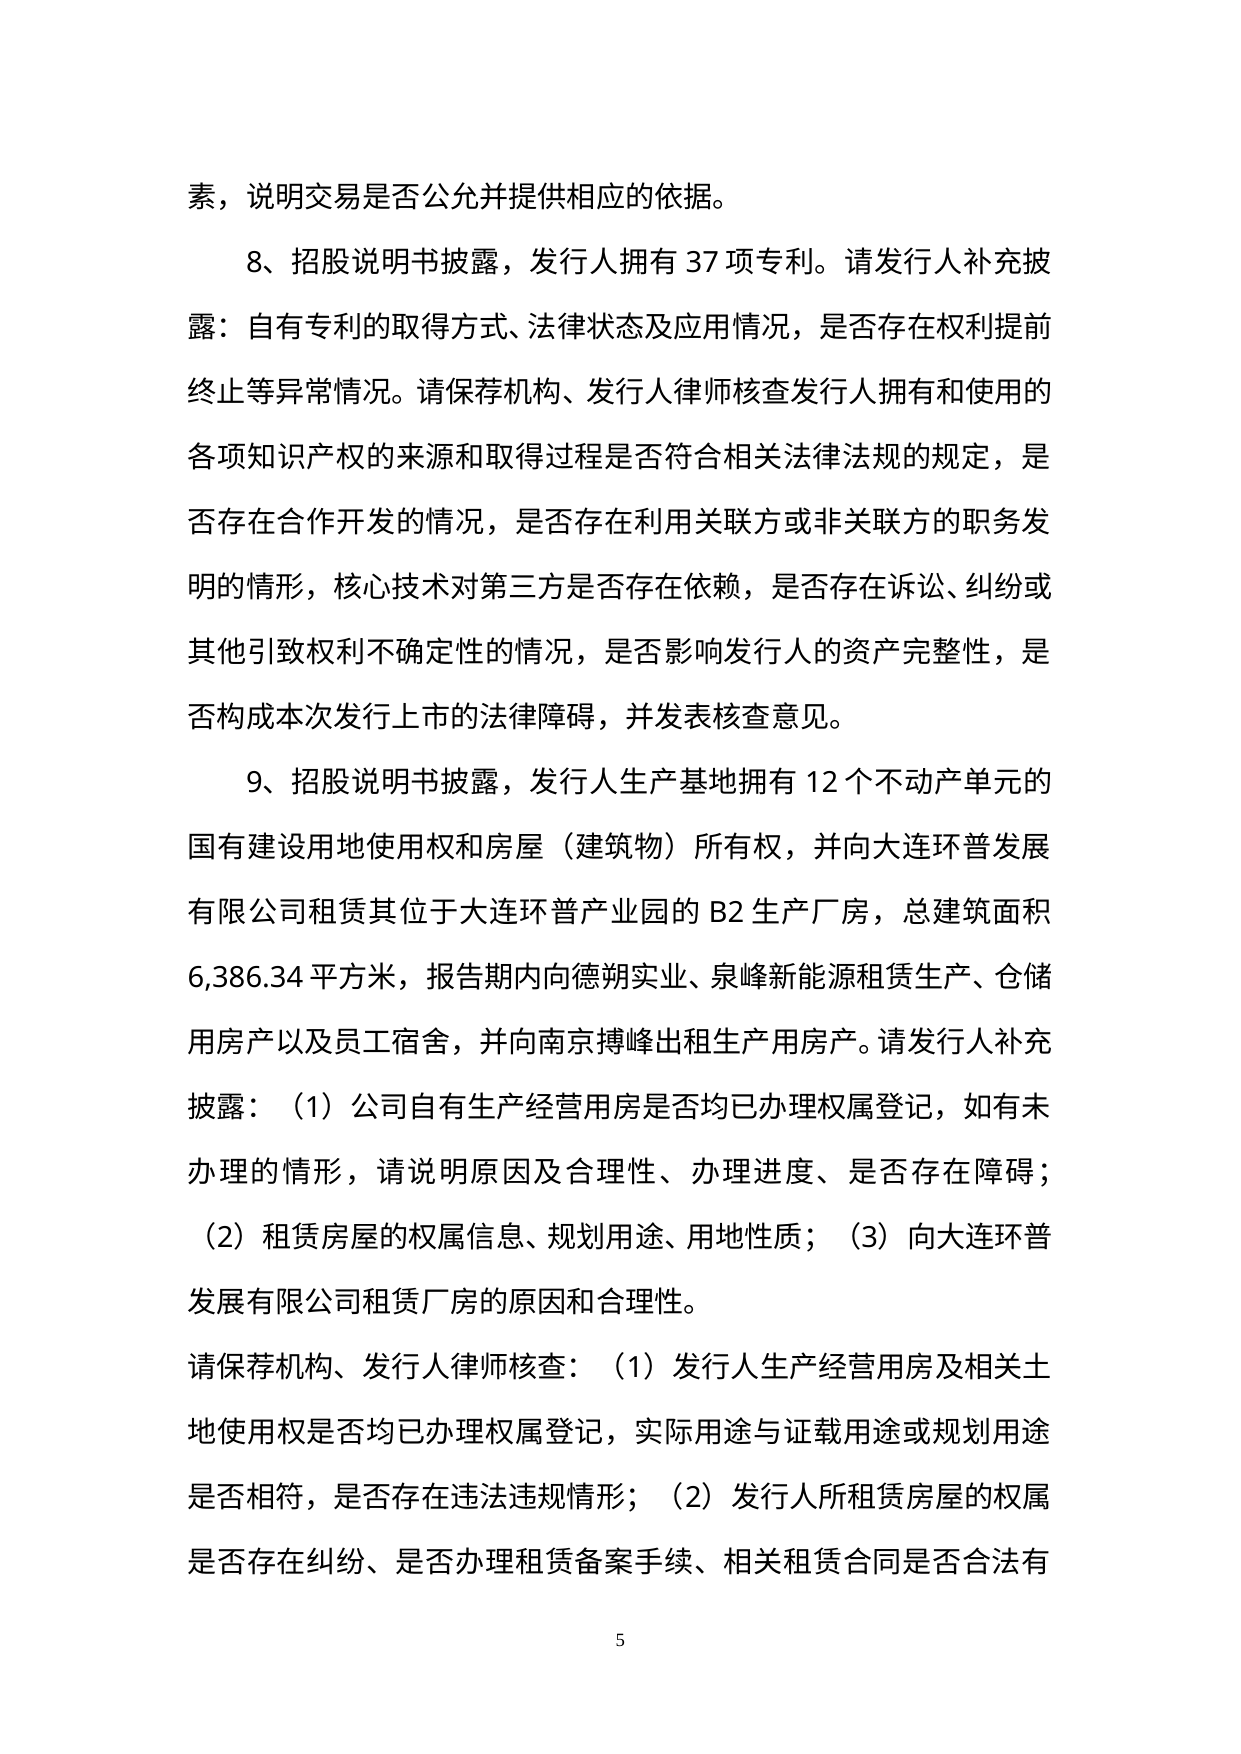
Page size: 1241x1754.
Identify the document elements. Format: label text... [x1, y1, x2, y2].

list 招股说明书披露，发行人拥有37项专利。请发行人补充披露：自有专利的取得方式、法律状态及应用情况，是否存在权利提前终止等异常情况。请保荐机构、发行人律师核查发行人拥有和使用的各项知识产权的来源和取得过程是否符合相关法律法规的规定，是否存在合作开发的情况，是否存在利用关联方或非关联方的职务发明的情形，核心技术对第三方是否存在依赖，是否存在诉讼、纠纷或其他引致权利不确定性的情况，是否影响发行人的资产完整性，是否构成本次发行上市的法律障碍，并发表核查意见。 [187, 227, 1053, 747]
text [187, 162, 1053, 227]
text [187, 1332, 1053, 1592]
list 招股说明书披露，发行人生产基地拥有12个不动产单元的国有建设用地使用权和房屋（建筑物）所有权，并向大连环普发展有限公司租赁其位于大连环普产业园的B2生产厂房，总建筑面积6,386.34平方米，报告期内向德朔实业、泉峰新能源租赁生产、仓储用房产以及员工宿舍，并向南京搏峰出租生产用房产。请发行人补充披露：（1）公司自有生产经营用房是否均已办理权属登记，如有未办理的情形，请说明原因及合理性、办理进度、是否存在障碍；（2）租赁房屋的权属信息、规划用途、用地性质；（3）向大连环普发展有限公司租赁厂房的原因和合理性。 [187, 747, 1053, 1332]
